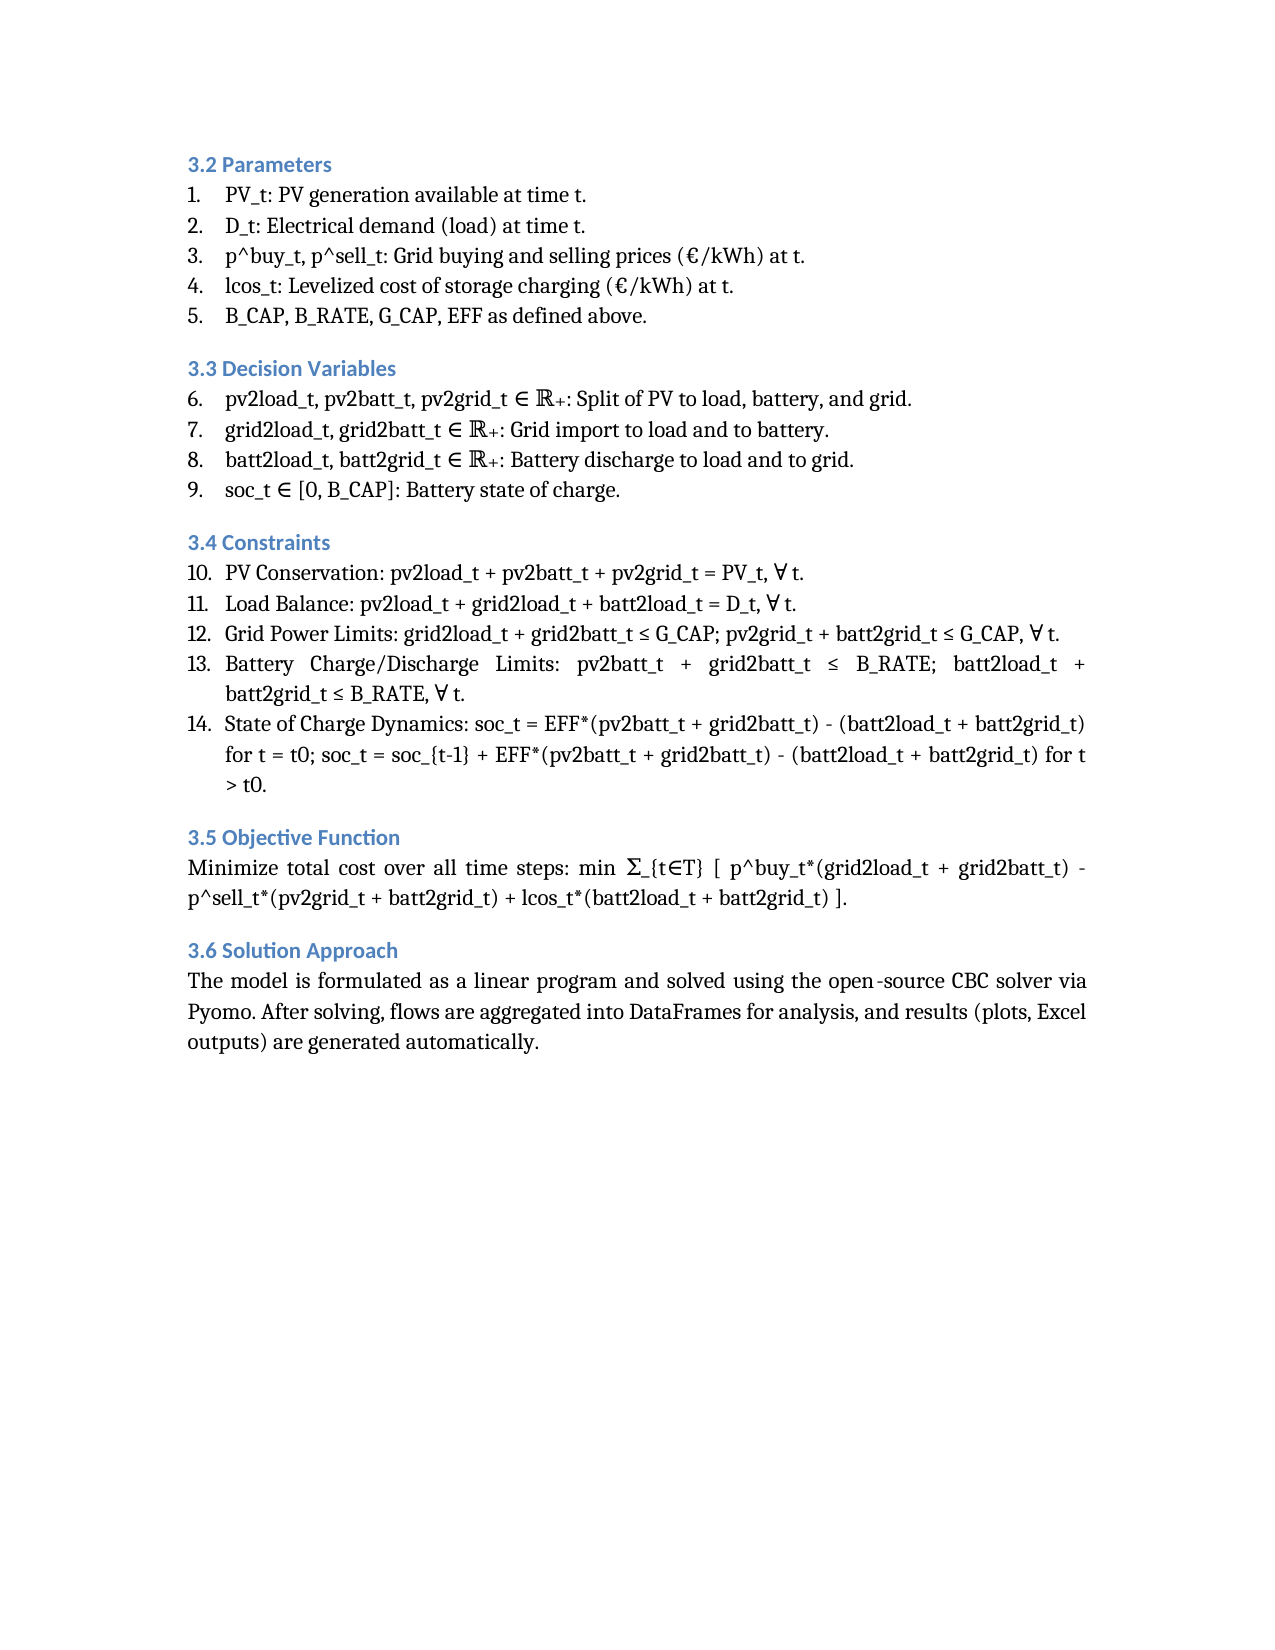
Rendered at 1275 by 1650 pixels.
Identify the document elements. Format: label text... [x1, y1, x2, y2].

subtitle 3.3 Decision Variables [187, 354, 1087, 382]
list pv2load_t, pv2batt_t, pv2grid_t ∈ ℝ₊: Split of PV to load, battery, and grid. [187, 386, 1087, 413]
list Grid Power Limits: grid2load_t + grid2batt_t ≤ G_CAP; pv2grid_t + batt2grid_t ≤ G_CAP, ∀ t. [187, 621, 1087, 647]
subtitle 3.2 Parameters [187, 150, 1087, 178]
list soc_t ∈ [0, B_CAP]: Battery state of charge. [187, 477, 1087, 503]
list State of Charge Dynamics: soc_t = EFF*(pv2batt_t + grid2batt_t) - (batt2load_t + batt2grid_t) for t = t0; soc_t = soc_{t-1} + EFF*(pv2batt_t + grid2batt_t) - (batt2load_t + batt2grid_t) for t > t0. [187, 711, 1087, 798]
list PV Conservation: pv2load_t + pv2batt_t + pv2grid_t = PV_t, ∀ t. [187, 560, 1087, 586]
subtitle 3.6 Solution Approach [187, 936, 1087, 964]
text Minimize total cost over all time steps: min Σ_{t∈T} [ p^buy_t*(grid2load_t + grid2batt_t) - p^sell_t*(pv2grid_t + batt2grid_t) + lcos_t*(batt2load_t + batt2grid_t) ]. [187, 855, 1087, 911]
list Battery Charge/Discharge Limits: pv2batt_t + grid2batt_t ≤ B_RATE; batt2load_t + batt2grid_t ≤ B_RATE, ∀ t. [187, 651, 1087, 707]
list PV_t: PV generation available at time t. [187, 182, 1087, 208]
list p^buy_t, p^sell_t: Grid buying and selling prices (€/kWh) at t. [187, 243, 1087, 269]
list B_CAP, B_RATE, G_CAP, EFF as defined above. [187, 303, 1087, 329]
list batt2load_t, batt2grid_t ∈ ℝ₊: Battery discharge to load and to grid. [187, 447, 1087, 473]
list D_t: Electrical demand (load) at time t. [187, 212, 1087, 239]
subtitle 3.4 Constraints [187, 528, 1087, 556]
subtitle 3.5 Objective Function [187, 823, 1087, 851]
list lcos_t: Levelized cost of storage charging (€/kWh) at t. [187, 273, 1087, 299]
list grid2load_t, grid2batt_t ∈ ℝ₊: Grid import to load and to battery. [187, 416, 1087, 443]
list Load Balance: pv2load_t + grid2load_t + batt2load_t = D_t, ∀ t. [187, 590, 1087, 617]
text The model is formulated as a linear program and solved using the open‑source CBC solver via Pyomo. After solving, flows are aggregated into DataFrames for analysis, and results (plots, Excel outputs) are generated automatically. [187, 968, 1087, 1055]
